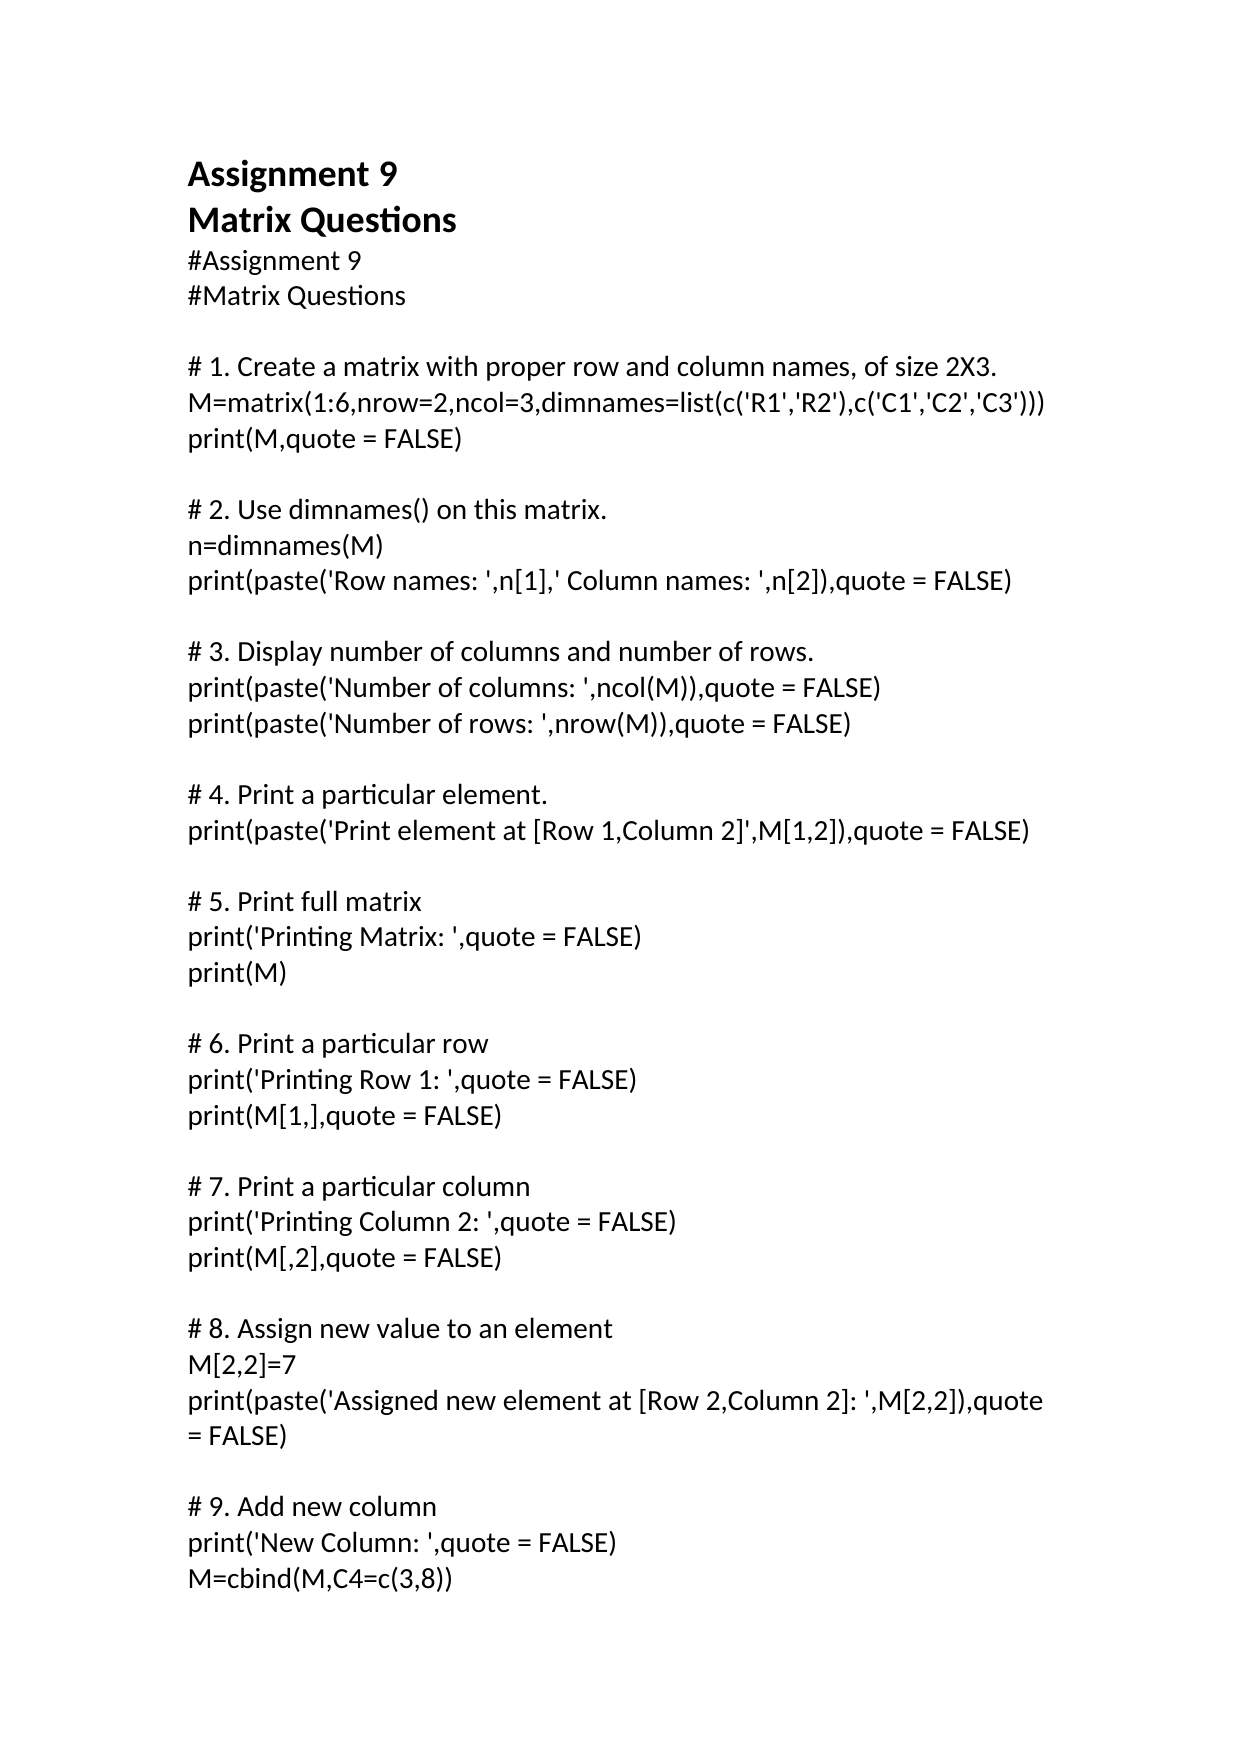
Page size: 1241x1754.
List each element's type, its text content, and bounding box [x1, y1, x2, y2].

text # 7. Print a particular column [187, 1168, 1053, 1203]
text print('Printing Row 1: ',quote = FALSE) [187, 1061, 1053, 1097]
text M=matrix(1:6,nrow=2,ncol=3,dimnames=list(c('R1','R2'),c('C1','C2','C3'))) [187, 384, 1053, 420]
text #Assignment 9 [187, 242, 1053, 277]
text print('Printing Matrix: ',quote = FALSE) [187, 918, 1053, 954]
text print(paste('Print element at [Row 1,Column 2]',M[1,2]),quote = FALSE) [187, 812, 1053, 847]
text M=cbind(M,C4=c(3,8)) [187, 1560, 1053, 1595]
text print(M,quote = FALSE) [187, 420, 1053, 455]
text print(M[,2],quote = FALSE) [187, 1239, 1053, 1275]
text print(paste('Row names: ',n[1],' Column names: ',n[2]),quote = FALSE) [187, 562, 1053, 598]
text print('New Column: ',quote = FALSE) [187, 1524, 1053, 1560]
text print('Printing Column 2: ',quote = FALSE) [187, 1203, 1053, 1239]
text # 2. Use dimnames() on this matrix. [187, 491, 1053, 527]
text Assignment 9 [187, 150, 1053, 196]
text # 3. Display number of columns and number of rows. [187, 633, 1053, 669]
text # 9. Add new column [187, 1488, 1053, 1524]
text print(paste('Number of rows: ',nrow(M)),quote = FALSE) [187, 705, 1053, 740]
text print(paste('Assigned new element at [Row 2,Column 2]: ',M[2,2]),quote = FALSE) [187, 1382, 1053, 1453]
text print(paste('Number of columns: ',ncol(M)),quote = FALSE) [187, 669, 1053, 705]
text # 8. Assign new value to an element [187, 1310, 1053, 1346]
text # 6. Print a particular row [187, 1025, 1053, 1061]
text Matrix Questions [187, 196, 1053, 242]
text # 4. Print a particular element. [187, 776, 1053, 812]
text M[2,2]=7 [187, 1346, 1053, 1382]
text #Matrix Questions [187, 277, 1053, 313]
text print(M) [187, 954, 1053, 990]
text n=dimnames(M) [187, 527, 1053, 562]
text print(M[1,],quote = FALSE) [187, 1097, 1053, 1132]
text # 5. Print full matrix [187, 883, 1053, 918]
text # 1. Create a matrix with proper row and column names, of size 2X3. [187, 348, 1053, 384]
